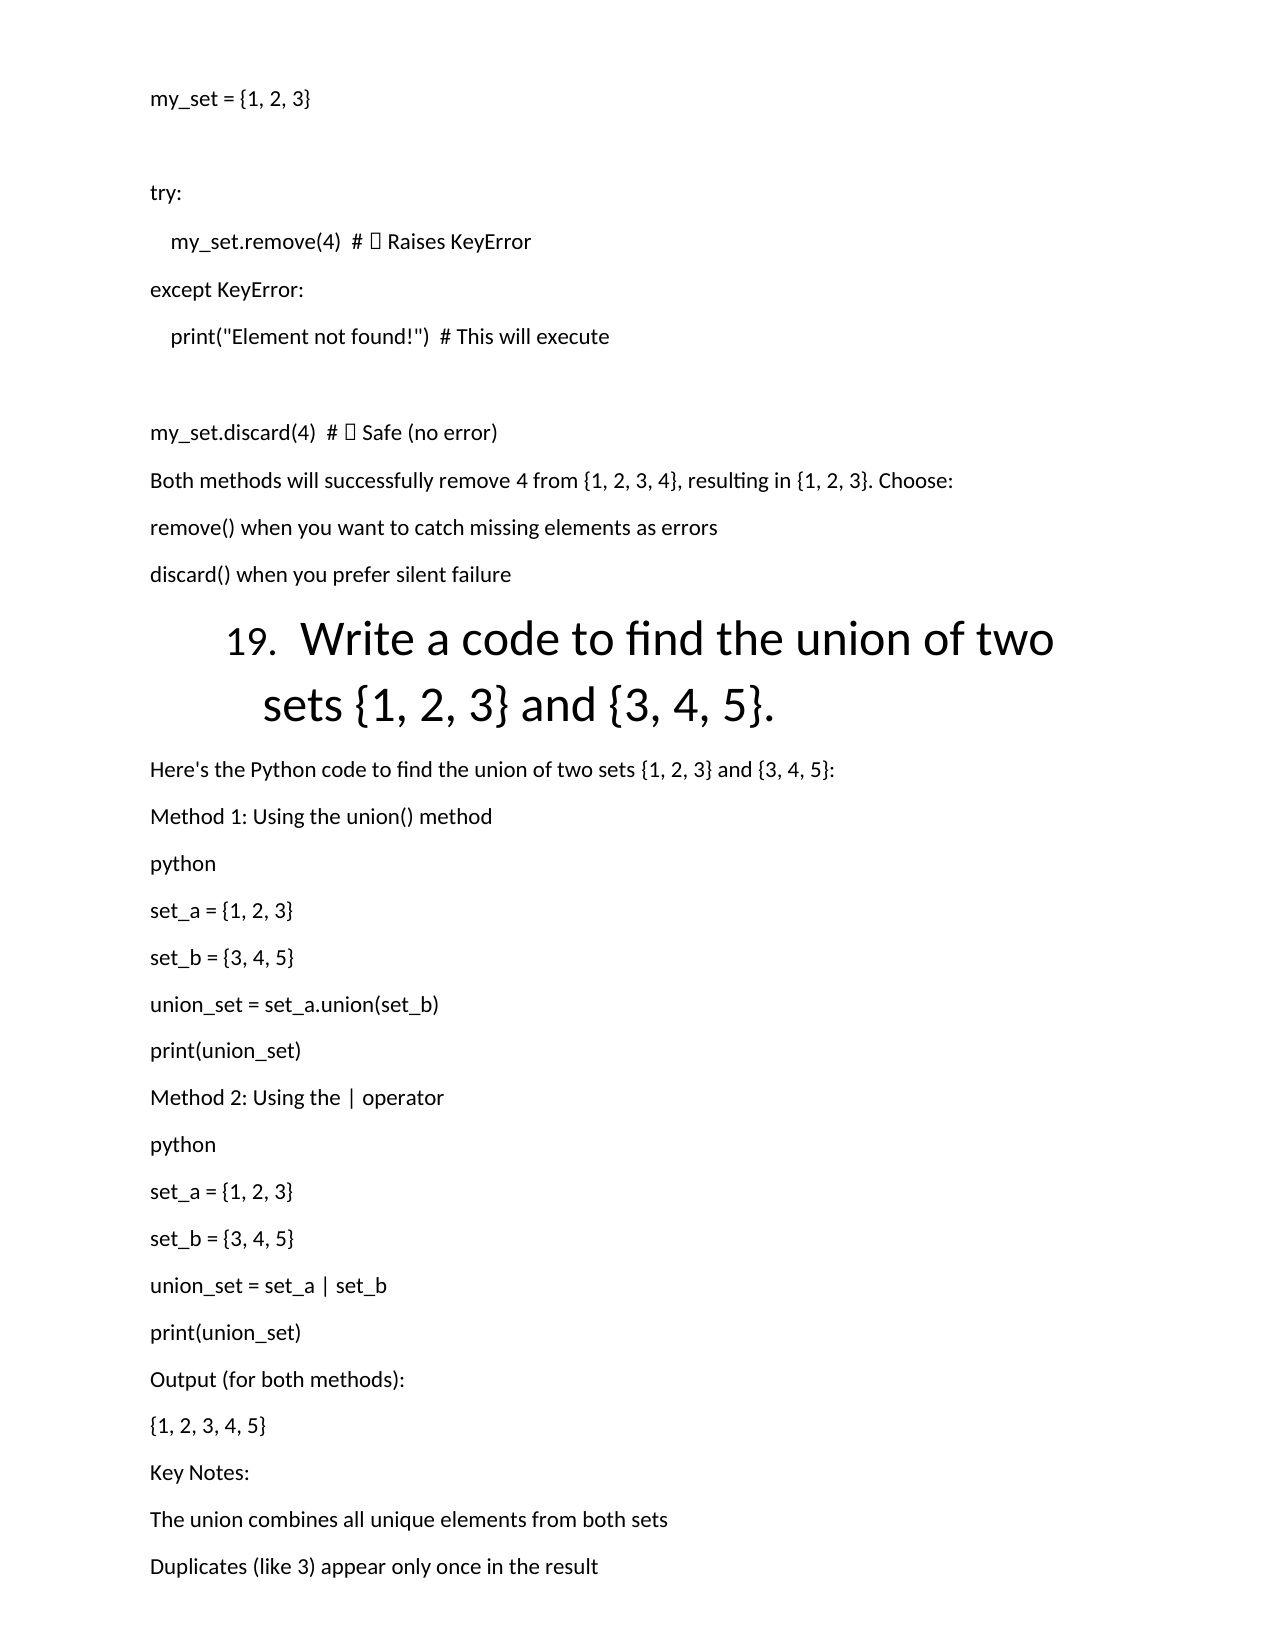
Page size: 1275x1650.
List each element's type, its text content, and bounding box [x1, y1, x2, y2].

text my_set.discard(4) # ✅ Safe (no error) [150, 416, 1125, 447]
text {1, 2, 3, 4, 5} [150, 1412, 1125, 1440]
text remove() when you want to catch missing elements as errors [150, 513, 1125, 541]
text python [150, 849, 1125, 877]
text Both methods will successfully remove 4 from {1, 2, 3, 4}, resulting in {1, 2, 3}. Choose: [150, 466, 1125, 494]
text Method 1: Using the union() method [150, 802, 1125, 830]
text union_set = set_a | set_b [150, 1271, 1125, 1299]
text print("Element not found!") # This will execute [150, 322, 1125, 350]
text my_set = {1, 2, 3} [150, 84, 1125, 112]
text discard() when you prefer silent failure [150, 560, 1125, 588]
text Duplicates (like 3) appear only once in the result [150, 1552, 1125, 1580]
text union_set = set_a.union(set_b) [150, 990, 1125, 1018]
text print(union_set) [150, 1318, 1125, 1346]
text The union combines all unique elements from both sets [150, 1505, 1125, 1533]
text except KeyError: [150, 275, 1125, 303]
text my_set.remove(4) # ❌ Raises KeyError [150, 225, 1125, 256]
text set_b = {3, 4, 5} [150, 1224, 1125, 1252]
text Method 2: Using the | operator [150, 1083, 1125, 1112]
text Key Notes: [150, 1458, 1125, 1487]
text Here's the Python code to find the union of two sets {1, 2, 3} and {3, 4, 5}: [150, 755, 1125, 783]
text set_a = {1, 2, 3} [150, 1177, 1125, 1205]
text python [150, 1130, 1125, 1158]
list Write a code to find the union of two sets {1, 2, 3} and {3, 4, 5}. [225, 607, 1125, 734]
text try: [150, 178, 1125, 206]
text Output (for both methods): [150, 1365, 1125, 1393]
text print(union_set) [150, 1037, 1125, 1065]
text set_b = {3, 4, 5} [150, 943, 1125, 971]
text set_a = {1, 2, 3} [150, 896, 1125, 924]
